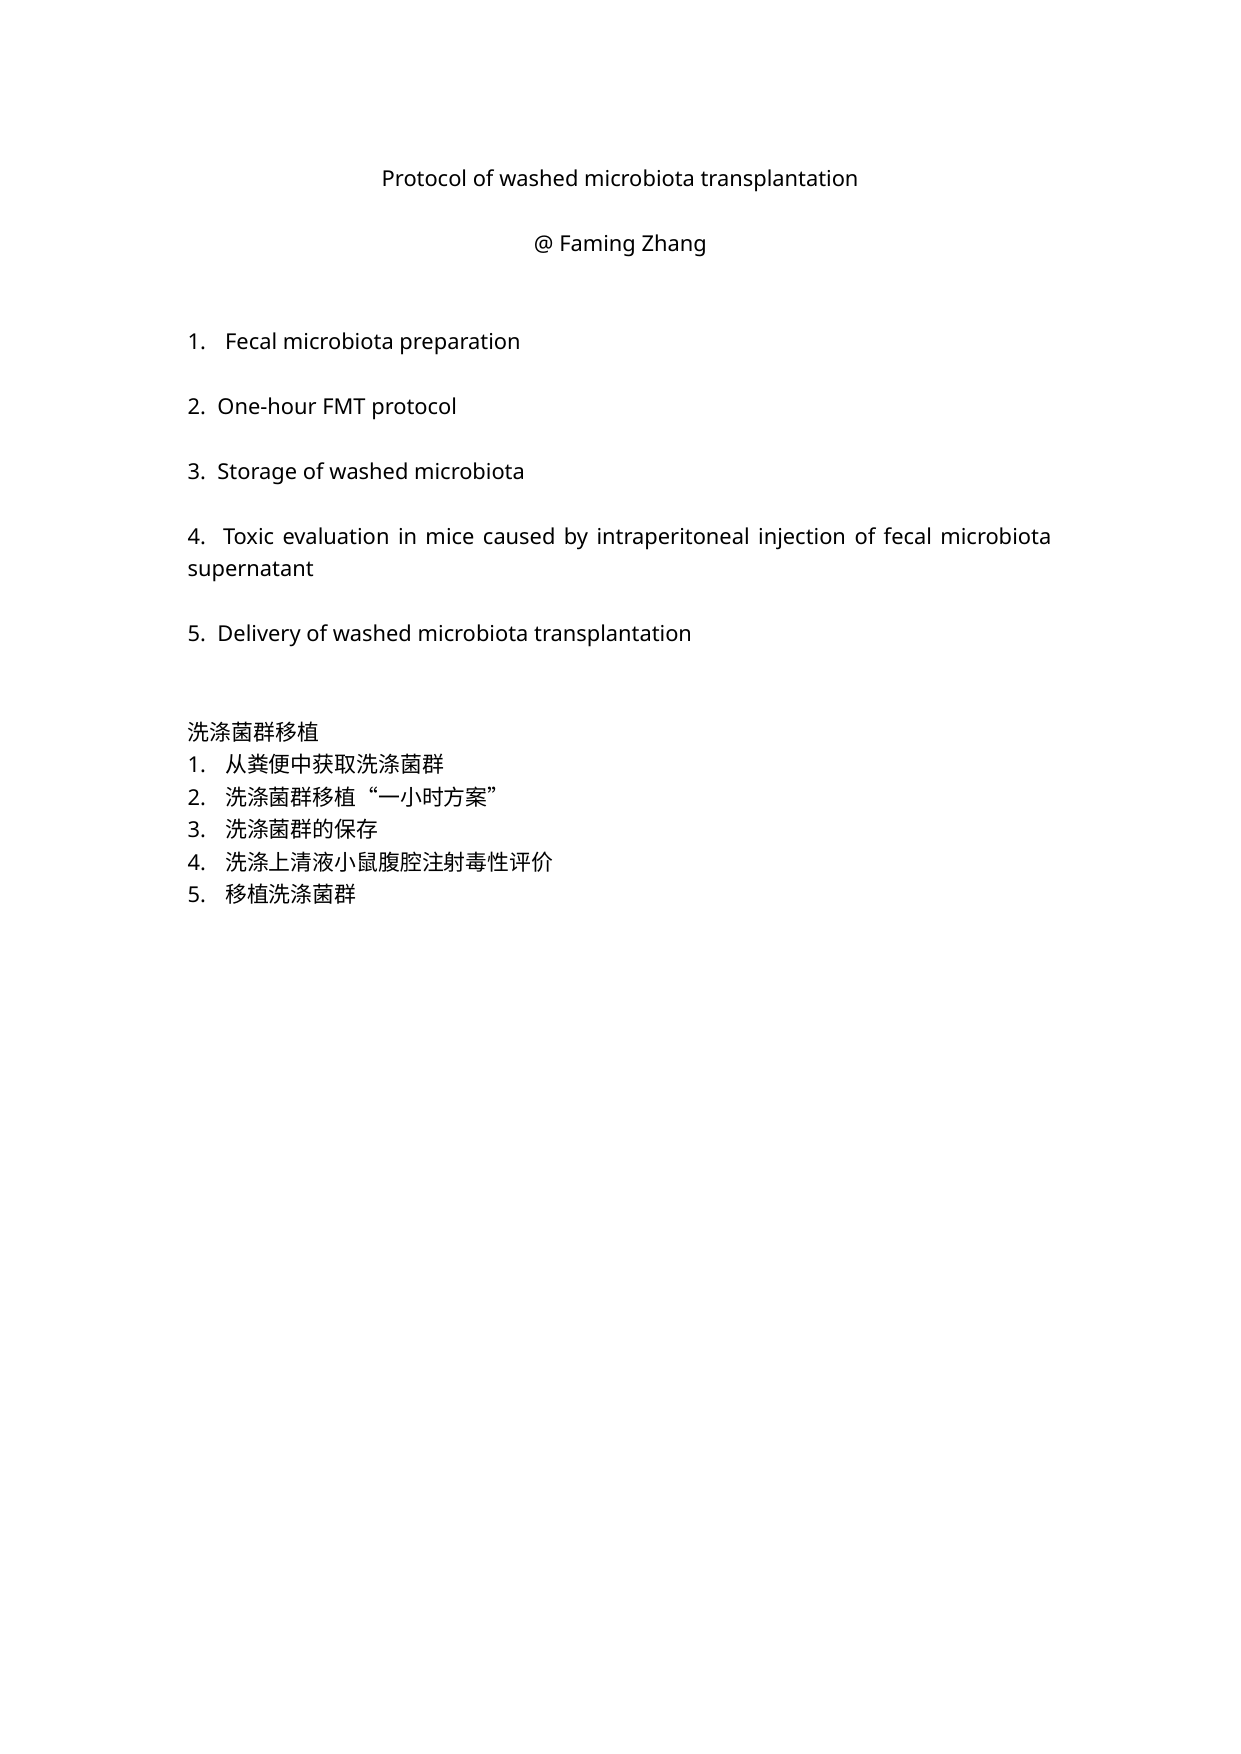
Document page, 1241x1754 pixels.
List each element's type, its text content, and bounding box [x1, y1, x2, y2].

text Protocol of washed microbiota transplantation [187, 162, 1053, 194]
list Fecal microbiota preparation [187, 324, 1053, 357]
list 移植洗涤菌群 [187, 877, 1053, 909]
text 4. Toxic evaluation in mice caused by intraperitoneal injection of fecal microbiota supernatant [187, 519, 1053, 584]
list 从粪便中获取洗涤菌群 [187, 747, 1053, 779]
text 5. Delivery of washed microbiota transplantation [187, 617, 1053, 649]
list 洗涤上清液小鼠腹腔注射毒性评价 [187, 844, 1053, 877]
list 洗涤菌群移植“一小时方案” [187, 779, 1053, 812]
text @ Faming Zhang [187, 227, 1053, 259]
text 2. One-hour FMT protocol [187, 389, 1053, 422]
list 洗涤菌群的保存 [187, 812, 1053, 844]
text 洗涤菌群移植 [187, 714, 1053, 747]
text 3. Storage of washed microbiota [187, 454, 1053, 487]
